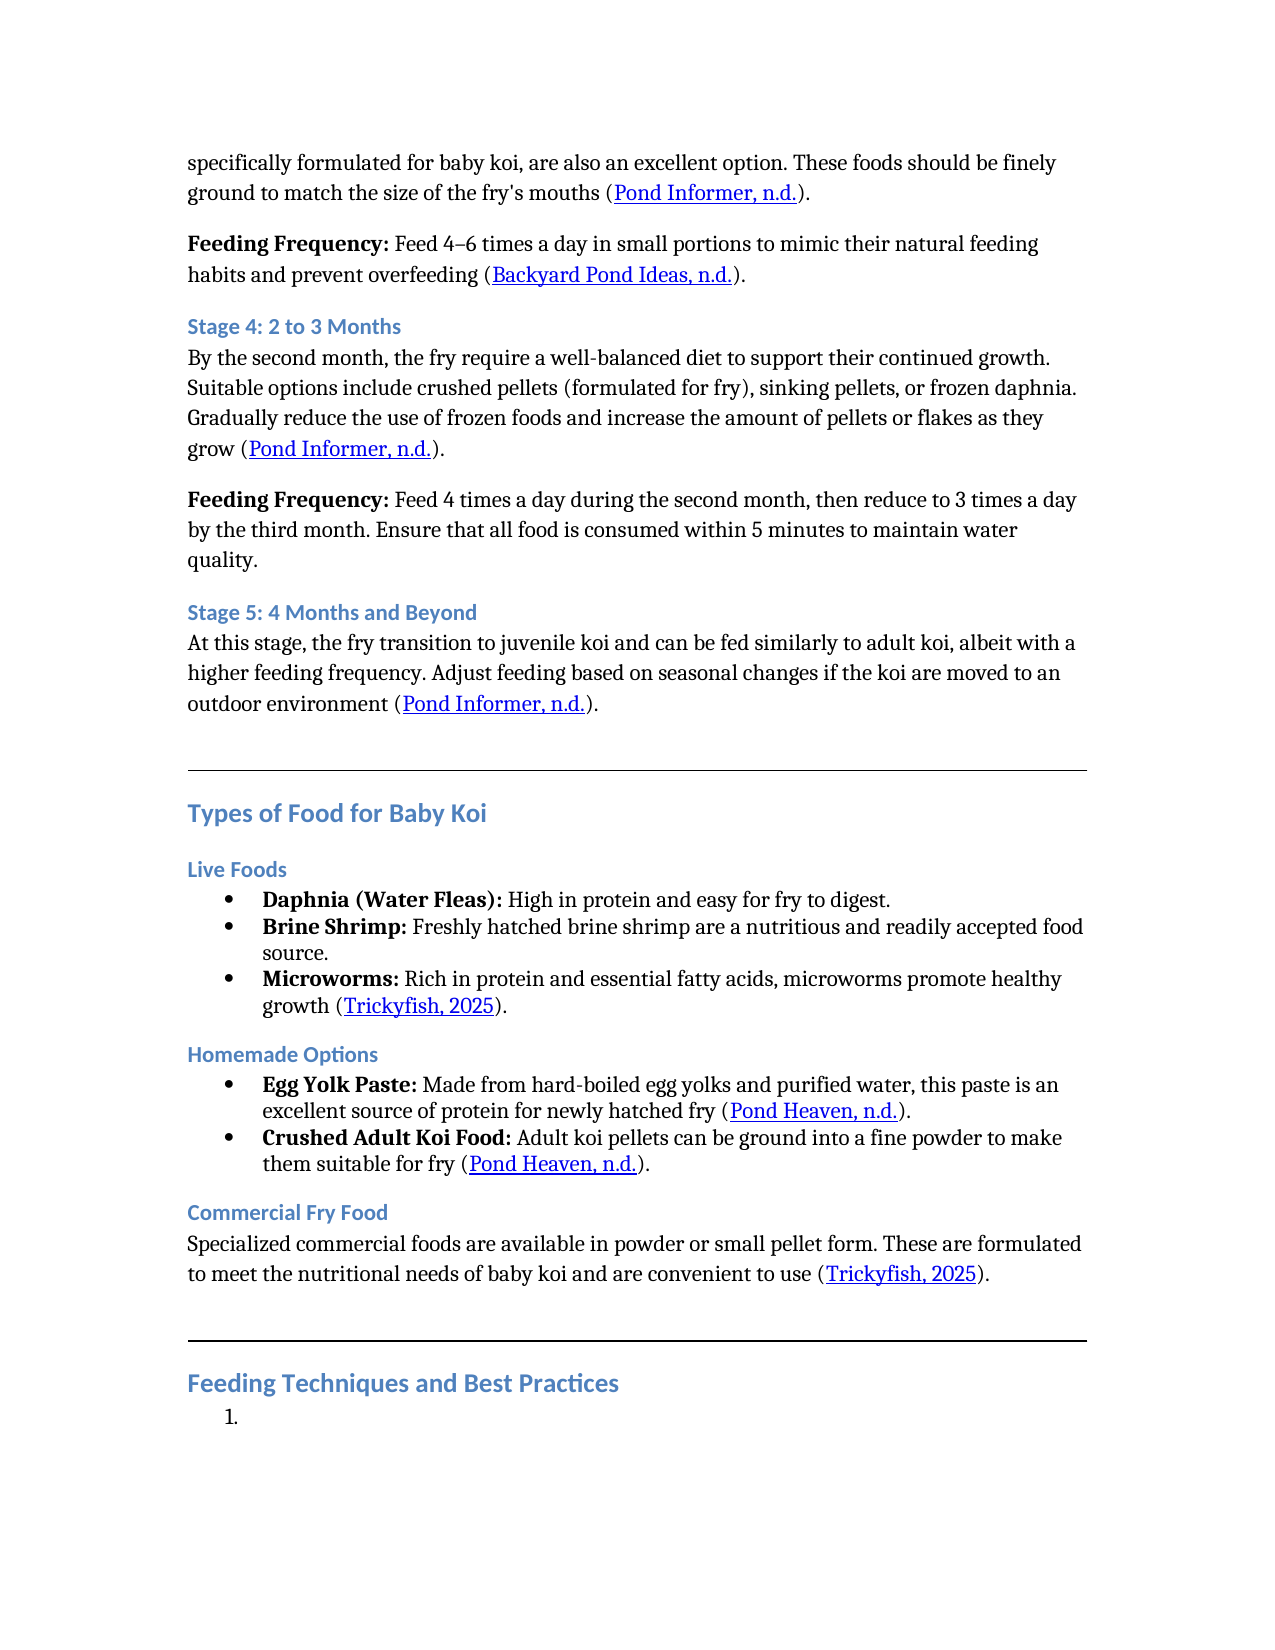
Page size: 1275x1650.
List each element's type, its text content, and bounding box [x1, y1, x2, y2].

list Microworms: Rich in protein and essential fatty acids, microworms promote healthy growth (Trickyfish, 2025). [225, 966, 1087, 1019]
subtitle Live Foods [187, 855, 1087, 883]
subtitle Types of Food for Baby Koi [187, 796, 1087, 829]
list Crushed Adult Koi Food: Adult koi pellets can be ground into a fine powder to make them suitable for fry (Pond Heaven, n.d.). [225, 1124, 1087, 1177]
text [187, 150, 1087, 207]
text Specialized commercial foods are available in powder or small pellet form. These are formulated to meet the nutritional needs of baby koi and are convenient to use (Trickyfish, 2025). [187, 1230, 1087, 1287]
text Feeding Frequency: Feed 4 times a day during the second month, then reduce to 3 times a day by the third month. Ensure that all food is consumed within 5 minutes to maintain water quality. [187, 486, 1087, 573]
text By the second month, the fry require a well-balanced diet to support their continued growth. Suitable options include crushed pellets (formulated for fry), sinking pellets, or frozen daphnia. Gradually reduce the use of frozen foods and increase the amount of pellets or flakes as they grow (Pond Informer, n.d.). [187, 345, 1087, 462]
text At this stage, the fry transition to juvenile koi and can be fed similarly to adult koi, albeit with a higher feeding frequency. Adjust feeding based on seasonal changes if the koi are moved to an outdoor environment (Pond Informer, n.d.). [187, 630, 1087, 717]
subtitle Commercial Fry Food [187, 1198, 1087, 1226]
subtitle Homemade Options [187, 1040, 1087, 1068]
subtitle Feeding Techniques and Best Practices [187, 1366, 1087, 1399]
subtitle Stage 4: 2 to 3 Months [187, 312, 1087, 341]
list Daphnia (Water Fleas): High in protein and easy for fry to digest. [225, 887, 1087, 913]
subtitle Stage 5: 4 Months and Beyond [187, 598, 1087, 626]
text Feeding Frequency: Feed 4–6 times a day in small portions to mimic their natural feeding habits and prevent overfeeding (Backyard Pond Ideas, n.d.). [187, 231, 1087, 288]
list Egg Yolk Paste: Made from hard-boiled egg yolks and purified water, this paste is an excellent source of protein for newly hatched fry (Pond Heaven, n.d.). [225, 1072, 1087, 1124]
list Brine Shrimp: Freshly hatched brine shrimp are a nutritious and readily accepted food source. [225, 913, 1087, 966]
